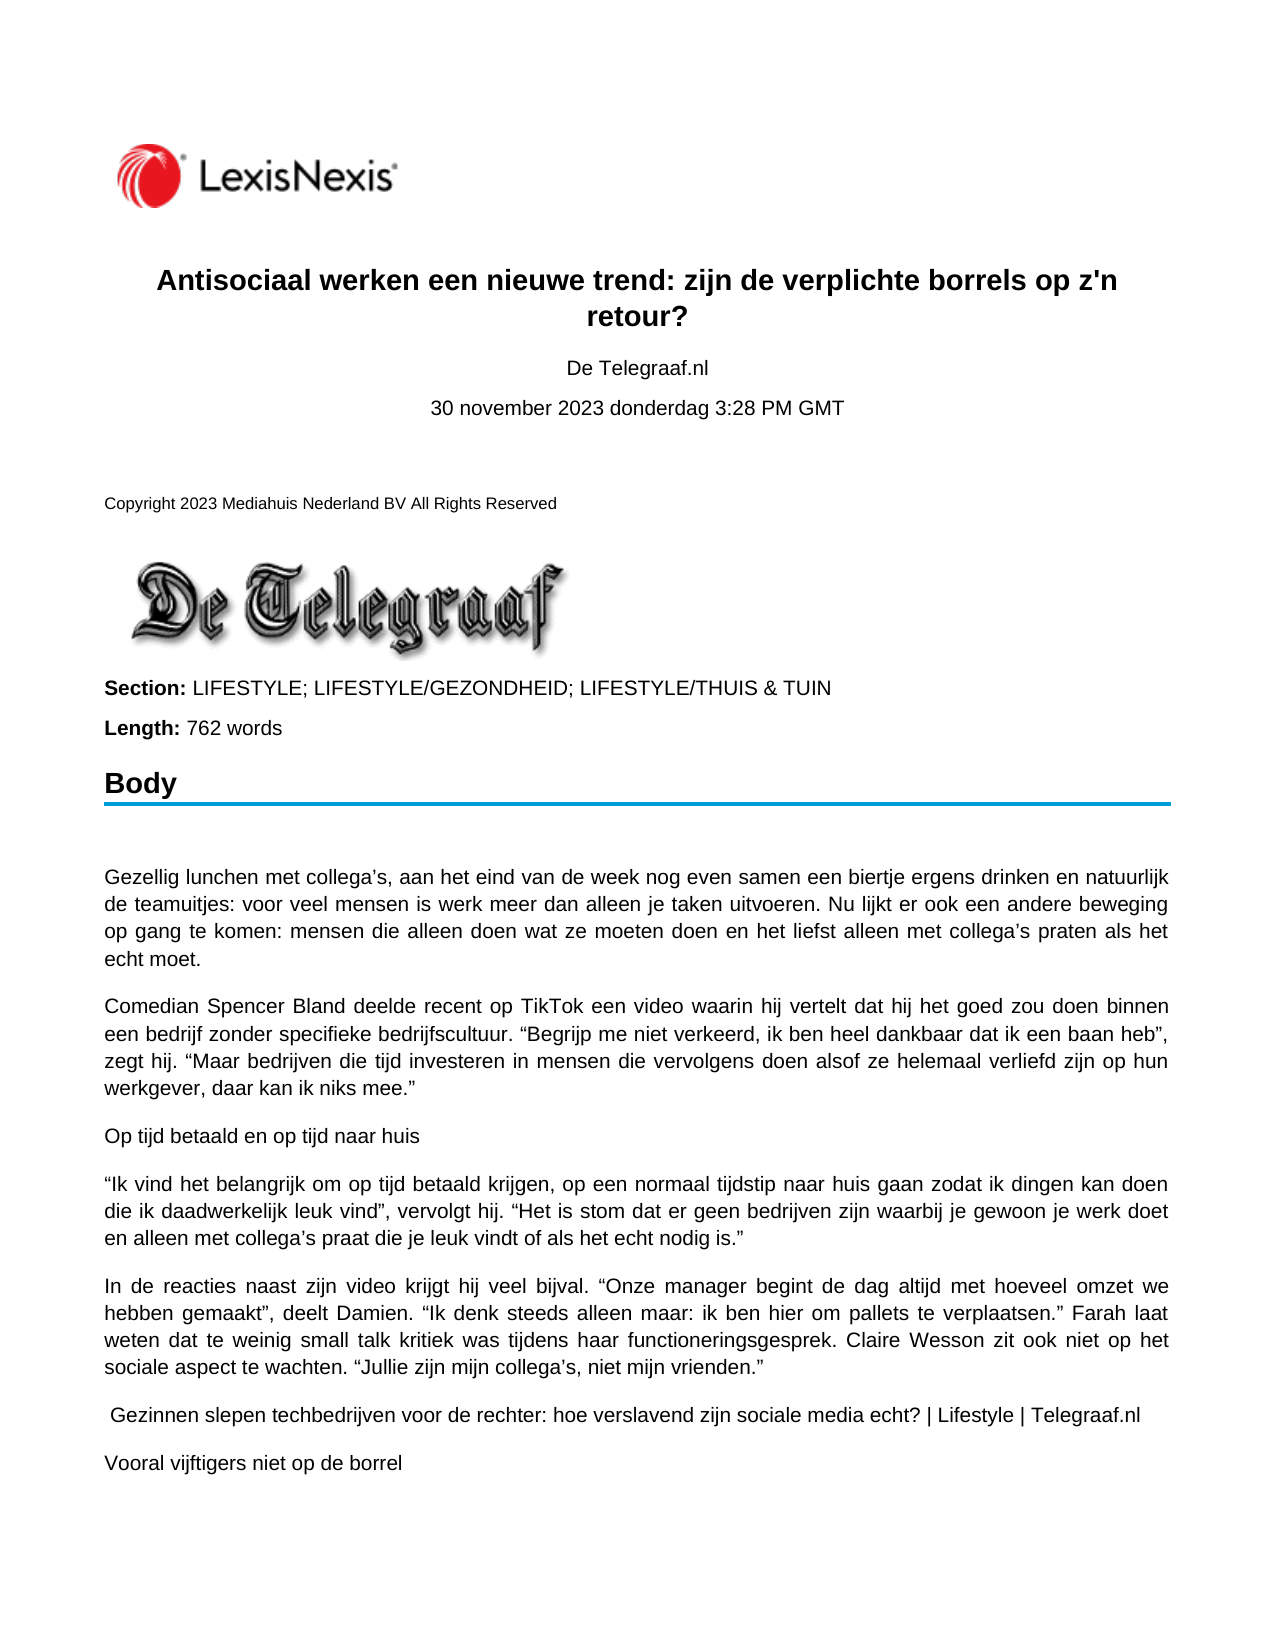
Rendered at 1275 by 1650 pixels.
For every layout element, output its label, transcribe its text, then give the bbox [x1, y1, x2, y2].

text Gezellig lunchen met collega’s, aan het eind van de week nog even samen een biertje ergens drinken en natuurlijk de teamuitjes: voor veel mensen is werk meer dan alleen je taken uitvoeren. Nu lijkt er ook een andere beweging op gang te komen: mensen die alleen doen wat ze moeten doen en het liefst alleen met collega’s praten als het echt moet. [104, 862, 1171, 970]
text 30 november 2023 donderdag 3:28 PM GMT [104, 393, 1171, 420]
subtitle Antisociaal werken een nieuwe trend: zijn de verplichte borrels op z'n retour? [104, 261, 1171, 332]
picture [104, 144, 412, 208]
text Length: 762 words [104, 712, 1171, 739]
text Copyright 2023 Mediahuis Nederland BV All Rights Reserved [104, 461, 1171, 513]
text Section: LIFESTYLE; LIFESTYLE/GEZONDHEID; LIFESTYLE/THUIS & TUIN [104, 673, 1171, 700]
text In de reacties naast zijn video krijgt hij veel bijval. “Onze manager begint de dag altijd met hoeveel omzet we hebben gemaakt”, deelt Damien. “Ik denk steeds alleen maar: ik ben hier om pallets te verplaatsen.” Farah laat weten dat te weinig small talk kritiek was tijdens haar functioneringsgesprek. Claire Wesson zit ook niet op het sociale aspect te wachten. “Jullie zijn mijn collega’s, niet mijn vrienden.” [104, 1270, 1171, 1379]
text Body [104, 764, 1171, 800]
text Gezinnen slepen techbedrijven voor de rechter: hoe verslavend zijn sociale media echt? | Lifestyle | Telegraaf.nl [104, 1399, 1171, 1427]
text Vooral vijftigers niet op de borrel [104, 1447, 1171, 1474]
text De Telegraaf.nl [104, 353, 1171, 380]
text Comedian Spencer Bland deelde recent op TikTok een video waarin hij vertelt dat hij het goed zou doen binnen een bedrijf zonder specifieke bedrijfscultuur. “Begrijp me niet verkeerd, ik ben heel dankbaar dat ik een baan heb”, zegt hij. “Maar bedrijven die tijd investeren in mensen die vervolgens doen alsof ze helemaal verliefd zijn op hun werkgever, daar kan ik niks mee.” [104, 991, 1171, 1099]
text “Ik vind het belangrijk om op tijd betaald krijgen, op een normaal tijdstip naar huis gaan zodat ik dingen kan doen die ik daadwerkelijk leuk vind”, vervolgt hij. “Het is stom dat er geen bedrijven zijn waarbij je gewoon je werk doet en alleen met collega’s praat die je leuk vindt of als het echt nodig is.” [104, 1168, 1171, 1249]
text Op tijd betaald en op tijd naar huis [104, 1120, 1171, 1147]
